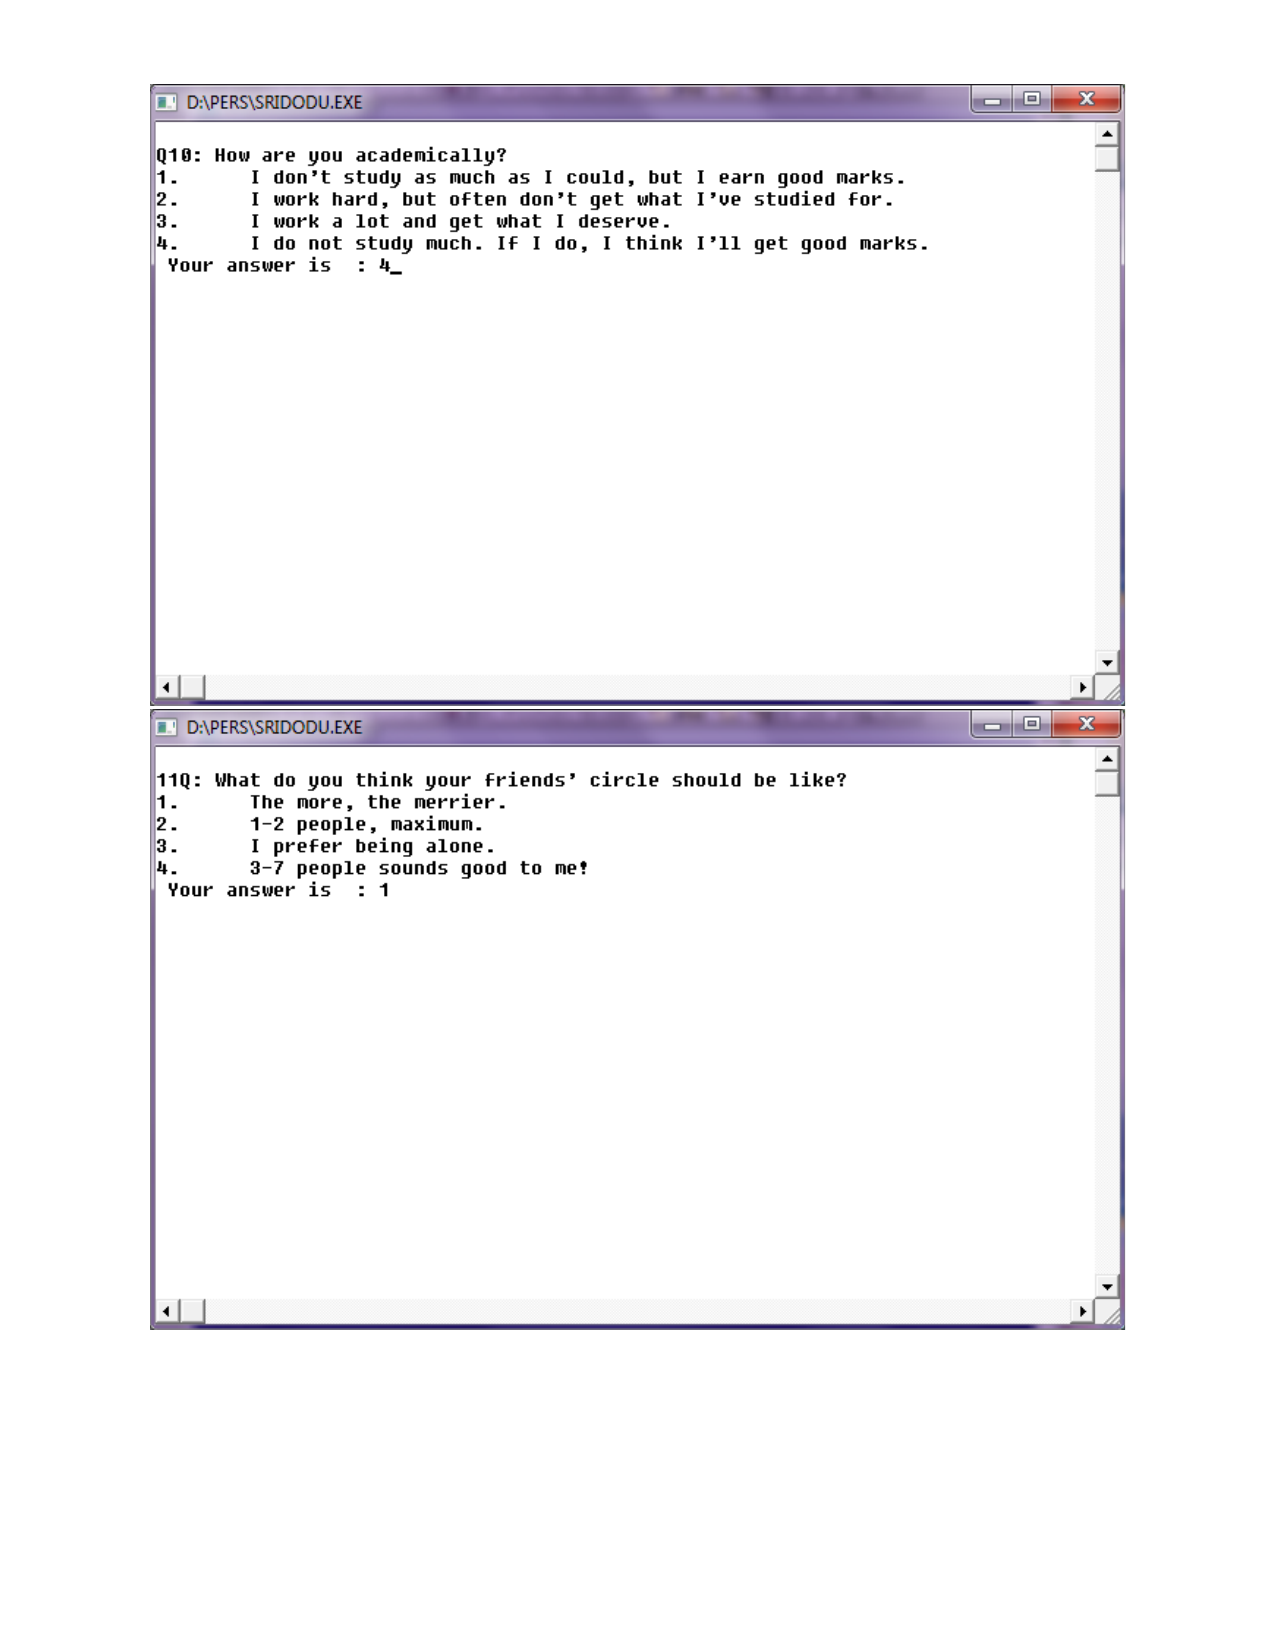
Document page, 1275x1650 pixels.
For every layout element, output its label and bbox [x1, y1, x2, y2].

picture [150, 709, 1125, 1330]
picture [150, 84, 1125, 706]
